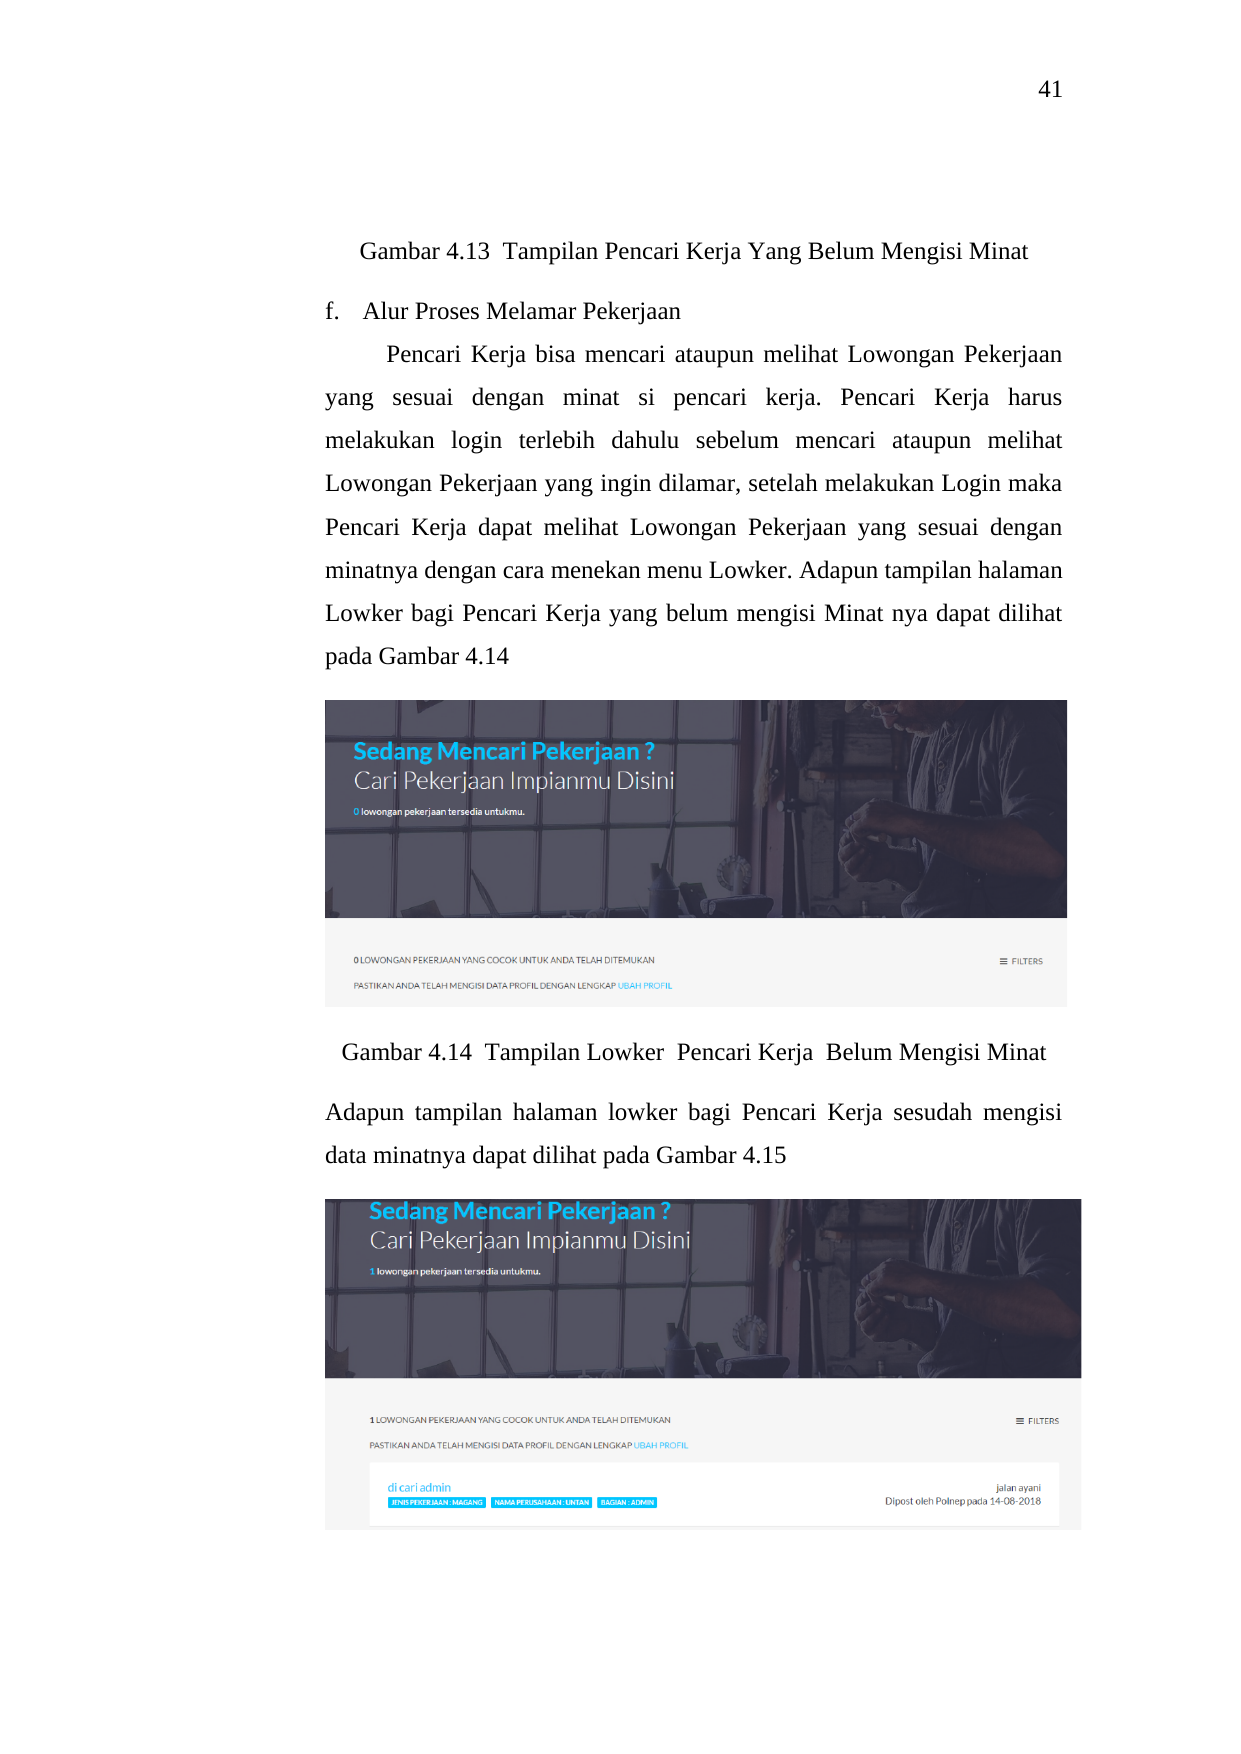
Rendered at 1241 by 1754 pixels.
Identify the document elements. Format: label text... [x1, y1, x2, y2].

list Alur Proses Melamar Pekerjaan [325, 296, 1063, 325]
text Gambar 4.14 Tampilan Lowker Pencari Kerja Belum Mengisi Minat [325, 1037, 1063, 1066]
picture [325, 700, 1068, 1007]
picture [325, 1199, 1082, 1530]
text Adapun tampilan halaman lowker bagi Pencari Kerja sesudah mengisi data minatnya dapat dilihat pada Gambar 4.15 [325, 1097, 1063, 1169]
text Gambar 4.13 Tampilan Pencari Kerja Yang Belum Mengisi Minat [325, 236, 1063, 265]
text Pencari Kerja bisa mencari ataupun melihat Lowongan Pekerjaan yang sesuai dengan minat si pencari kerja. Pencari Kerja harus melakukan login terlebih dahulu sebelum mencari ataupun melihat Lowongan Pekerjaan yang ingin dilamar, setelah melakukan Login maka Pencari Kerja dapat melihat Lowongan Pekerjaan yang sesuai dengan minatnya dengan cara menekan menu Lowker. Adapun tampilan halaman Lowker bagi Pencari Kerja yang belum mengisi Minat nya dapat dilihat pada Gambar 4.14 [325, 339, 1063, 670]
